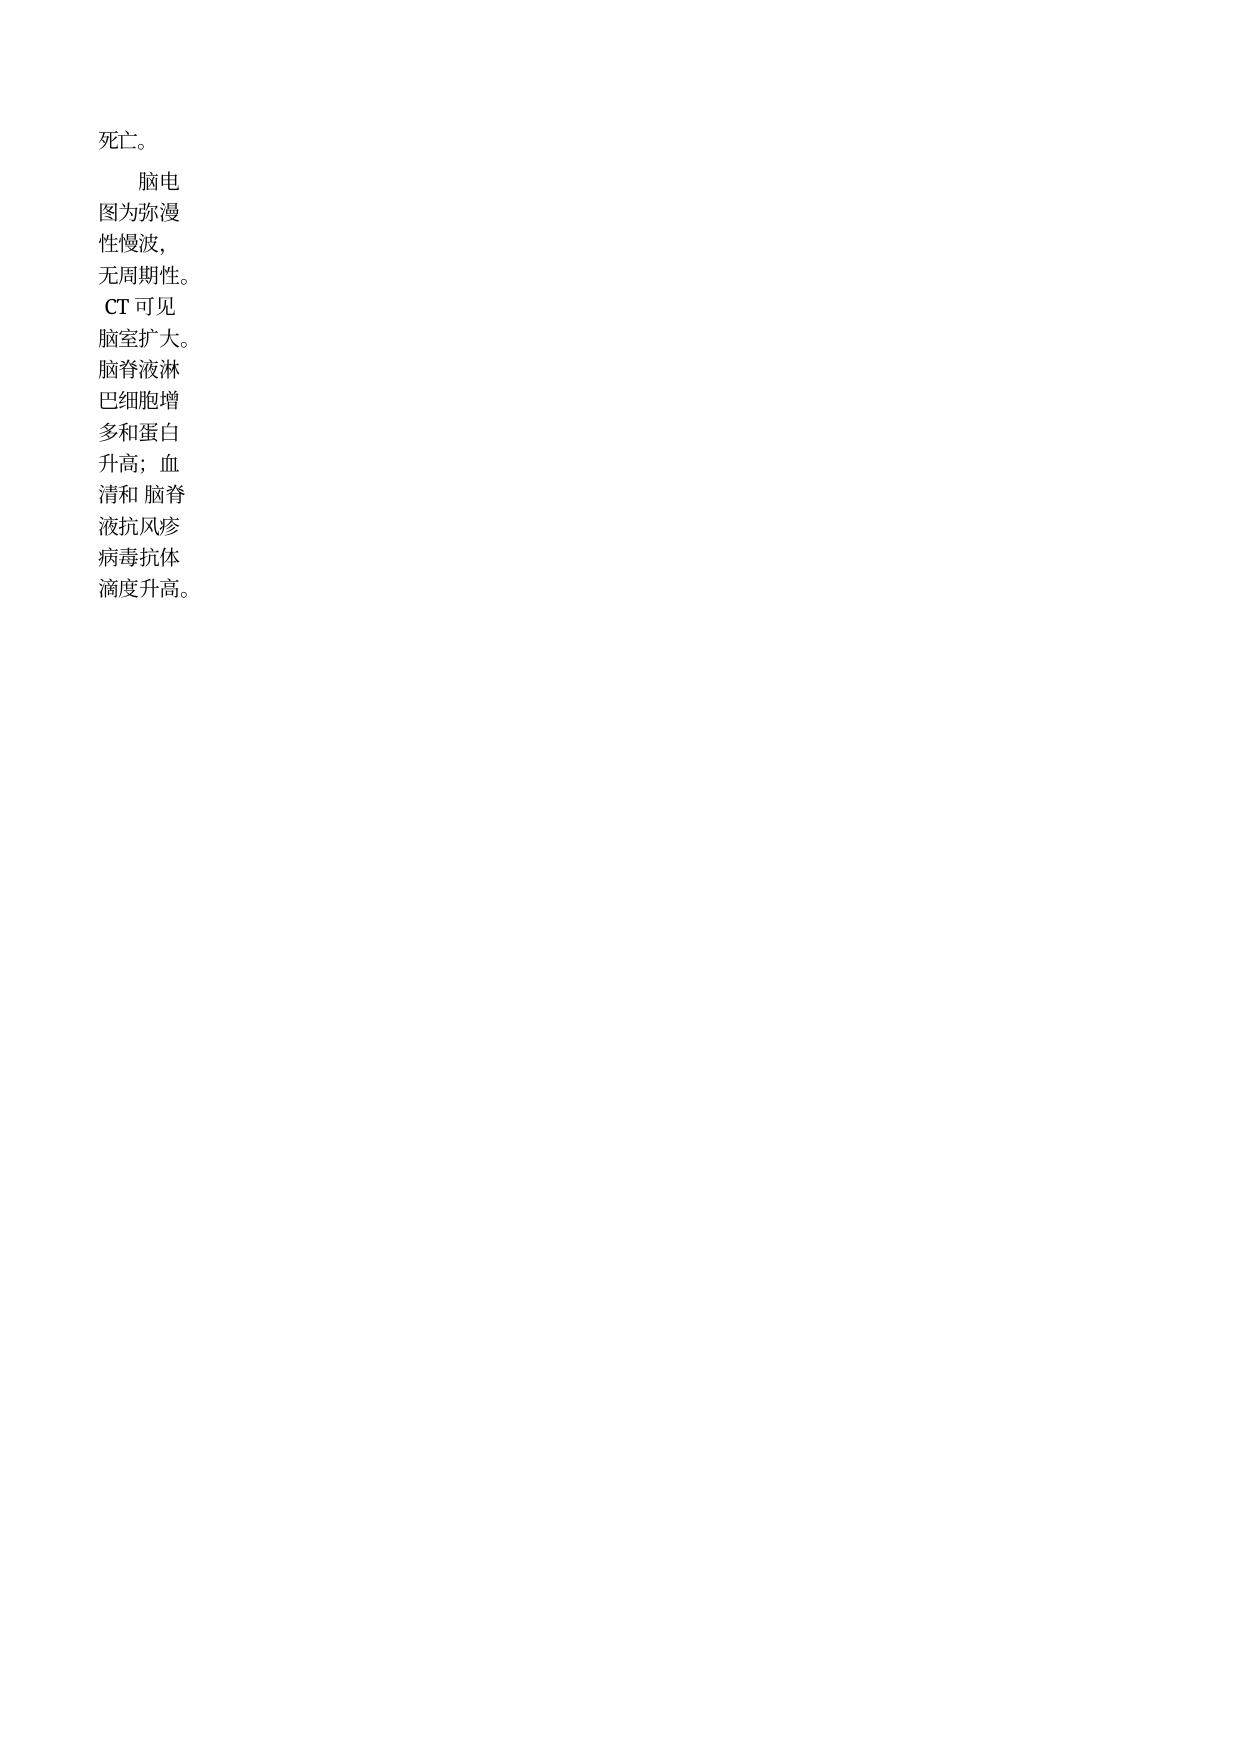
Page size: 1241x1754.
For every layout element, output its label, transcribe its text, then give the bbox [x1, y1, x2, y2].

text 脑电图为弥漫性慢波，无周期性。 CT 可见脑室扩大。脑脊液淋巴细胞增多和蛋白升高；血清和 脑脊液抗风疹病毒抗体滴度升高。 [98, 165, 189, 603]
